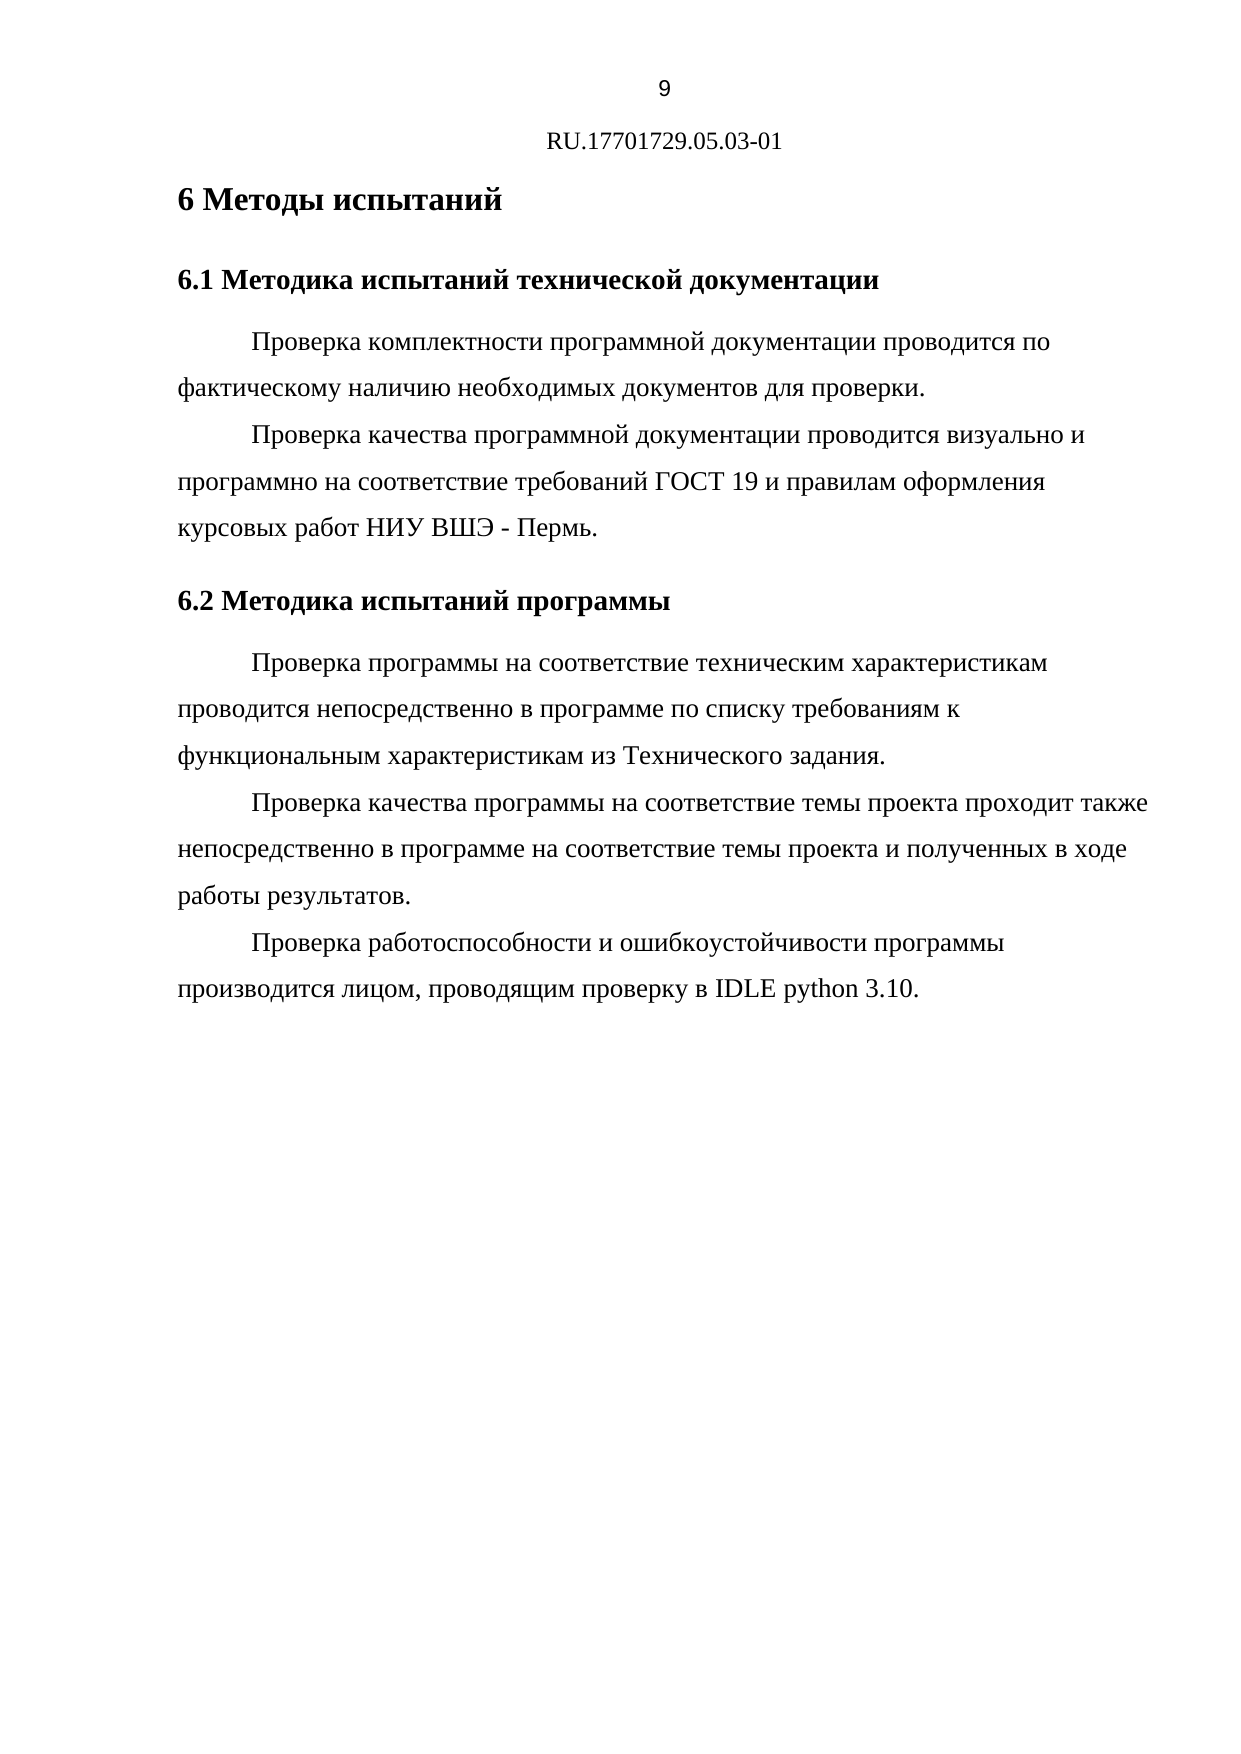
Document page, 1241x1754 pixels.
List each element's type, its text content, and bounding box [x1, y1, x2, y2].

subtitle 6.1 Методика испытаний технической документации [177, 262, 1152, 296]
text Проверка программы на соответствие техническим характеристикам проводится непосредственно в программе по списку требованиям к функциональным характеристикам из Технического задания. [177, 646, 1152, 770]
text Проверка качества программы на соответствие темы проекта проходит также непосредственно в программе на соответствие темы проекта и полученных в ходе работы результатов. [177, 786, 1152, 910]
text Проверка работоспособности и ошибкоустойчивости программы производится лицом, проводящим проверку в IDLE python 3.10. [177, 926, 1152, 1004]
subtitle 6.2 Методика испытаний программы [177, 583, 1152, 617]
text Проверка качества программной документации проводится визуально и программно на соответствие требований ГОСТ 19 и правилам оформления курсовых работ НИУ ВШЭ - Пермь. [177, 418, 1152, 543]
subtitle 6 Методы испытаний [177, 179, 1152, 218]
text Проверка комплектности программной документации проводится по фактическому наличию необходимых документов для проверки. [177, 325, 1152, 403]
